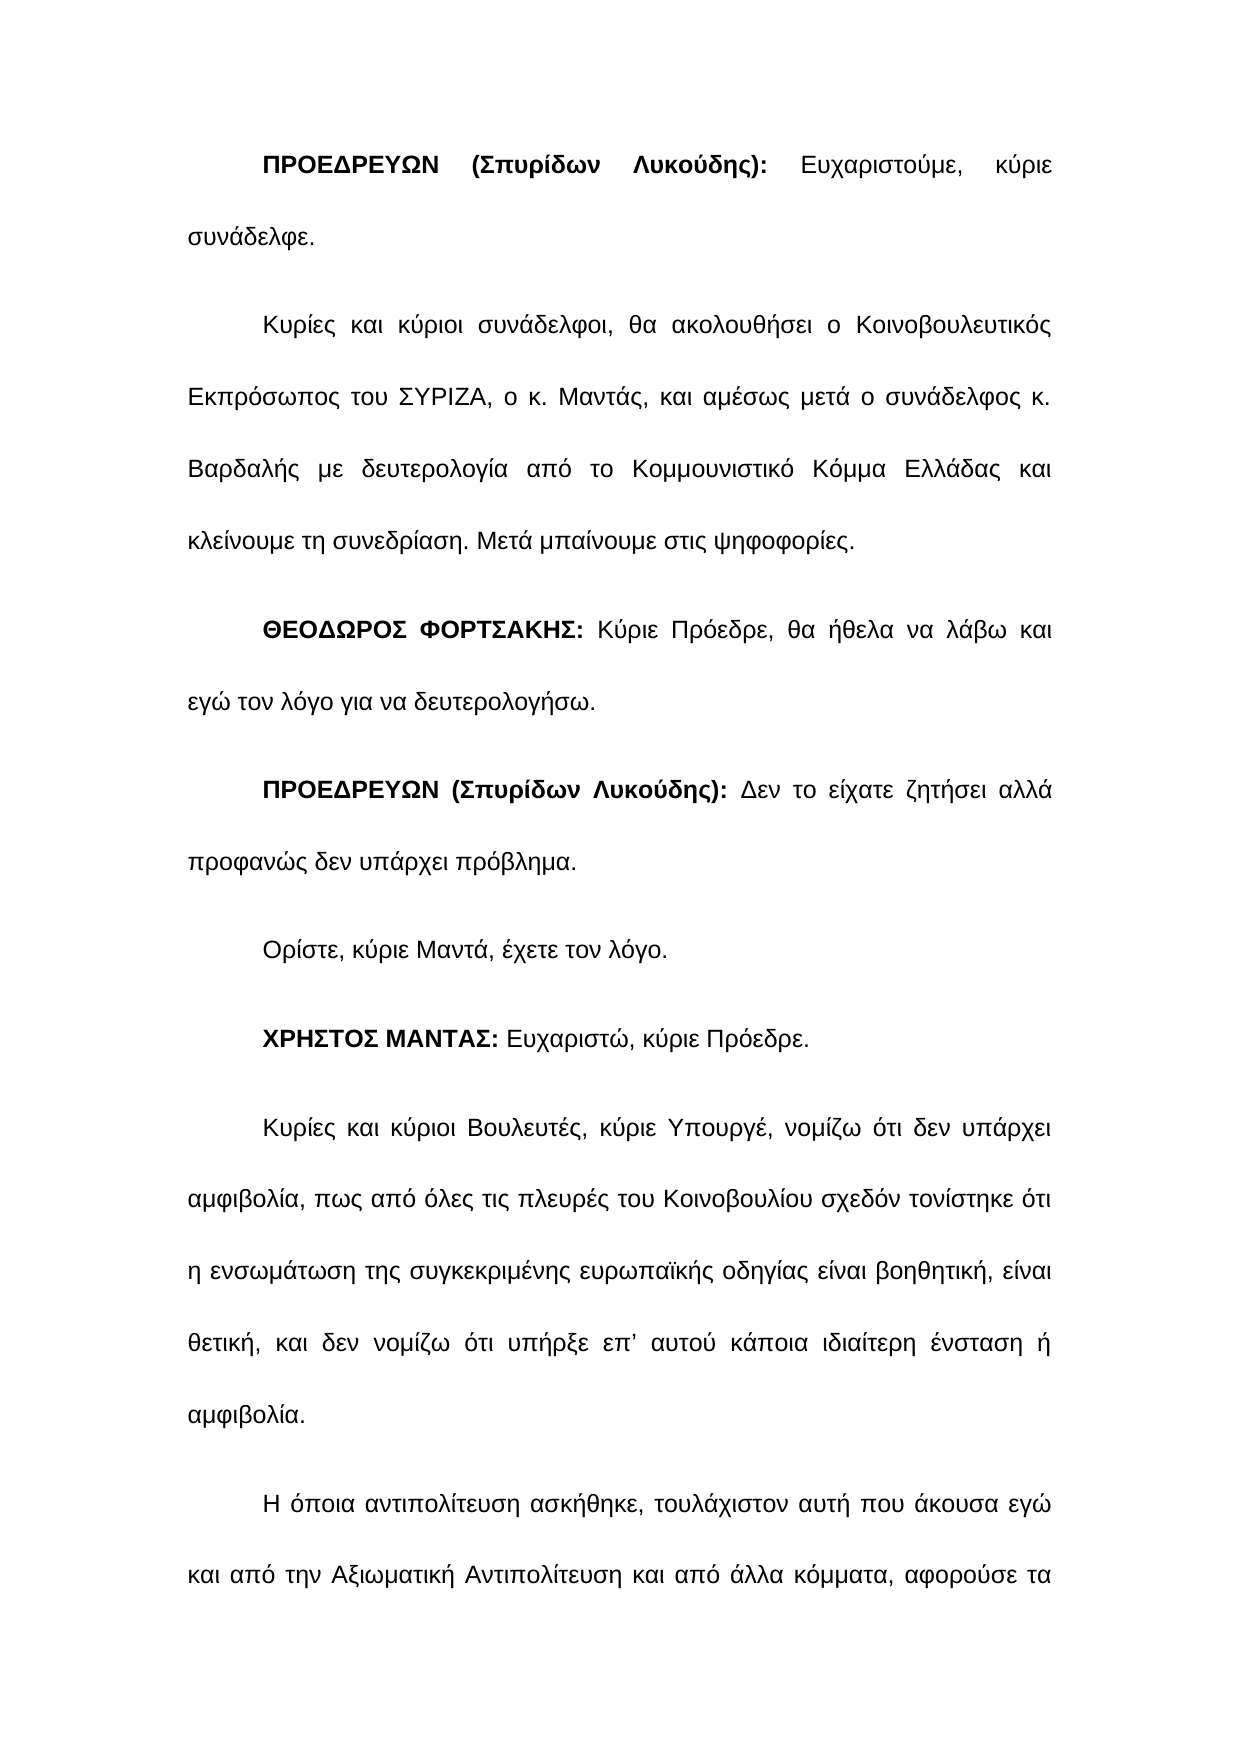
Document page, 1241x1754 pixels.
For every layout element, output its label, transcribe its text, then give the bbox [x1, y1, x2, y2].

text ΠΡΟΕΔΡΕΥΩΝ (Σπυρίδων Λυκούδης): Δεν το είχατε ζητήσει αλλά προφανώς δεν υπάρχει πρόβλημα. [187, 775, 1053, 876]
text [187, 1488, 1053, 1589]
text ΠΡΟΕΔΡΕΥΩΝ (Σπυρίδων Λυκούδης): Ευχαριστούμε, κύριε συνάδελφε. [187, 150, 1053, 251]
text Ορίστε, κύριε Μαντά, έχετε τον λόγο. [187, 935, 1053, 964]
text Κυρίες και κύριοι Βουλευτές, κύριε Υπουργέ, νομίζω ότι δεν υπάρχει αμφιβολία, πως από όλες τις πλευρές του Κοινοβουλίου σχεδόν τονίστηκε ότι η ενσωμάτωση της συγκεκριμένης ευρωπαϊκής οδηγίας είναι βοηθητική, είναι θετική, και δεν νομίζω ότι υπήρξε επ’ αυτού κάποια ιδιαίτερη ένσταση ή αμφιβολία. [187, 1112, 1053, 1429]
text Κυρίες και κύριοι συνάδελφοι, θα ακολουθήσει ο Κοινοβουλευτικός Εκπρόσωπος του ΣΥΡΙΖΑ, ο κ. Μαντάς, και αμέσως μετά ο συνάδελφος κ. Βαρδαλής με δευτερολογία από το Κομμουνιστικό Κόμμα Ελλάδας και κλείνουμε τη συνεδρίαση. Μετά μπαίνουμε στις ψηφοφορίες. [187, 310, 1053, 555]
text ΘΕΟΔΩΡΟΣ ΦΟΡΤΣΑΚΗΣ: Κύριε Πρόεδρε, θα ήθελα να λάβω και εγώ τον λόγο για να δευτερολογήσω. [187, 614, 1053, 715]
text ΧΡΗΣΤΟΣ ΜΑΝΤΑΣ: Ευχαριστώ, κύριε Πρόεδρε. [187, 1024, 1053, 1053]
